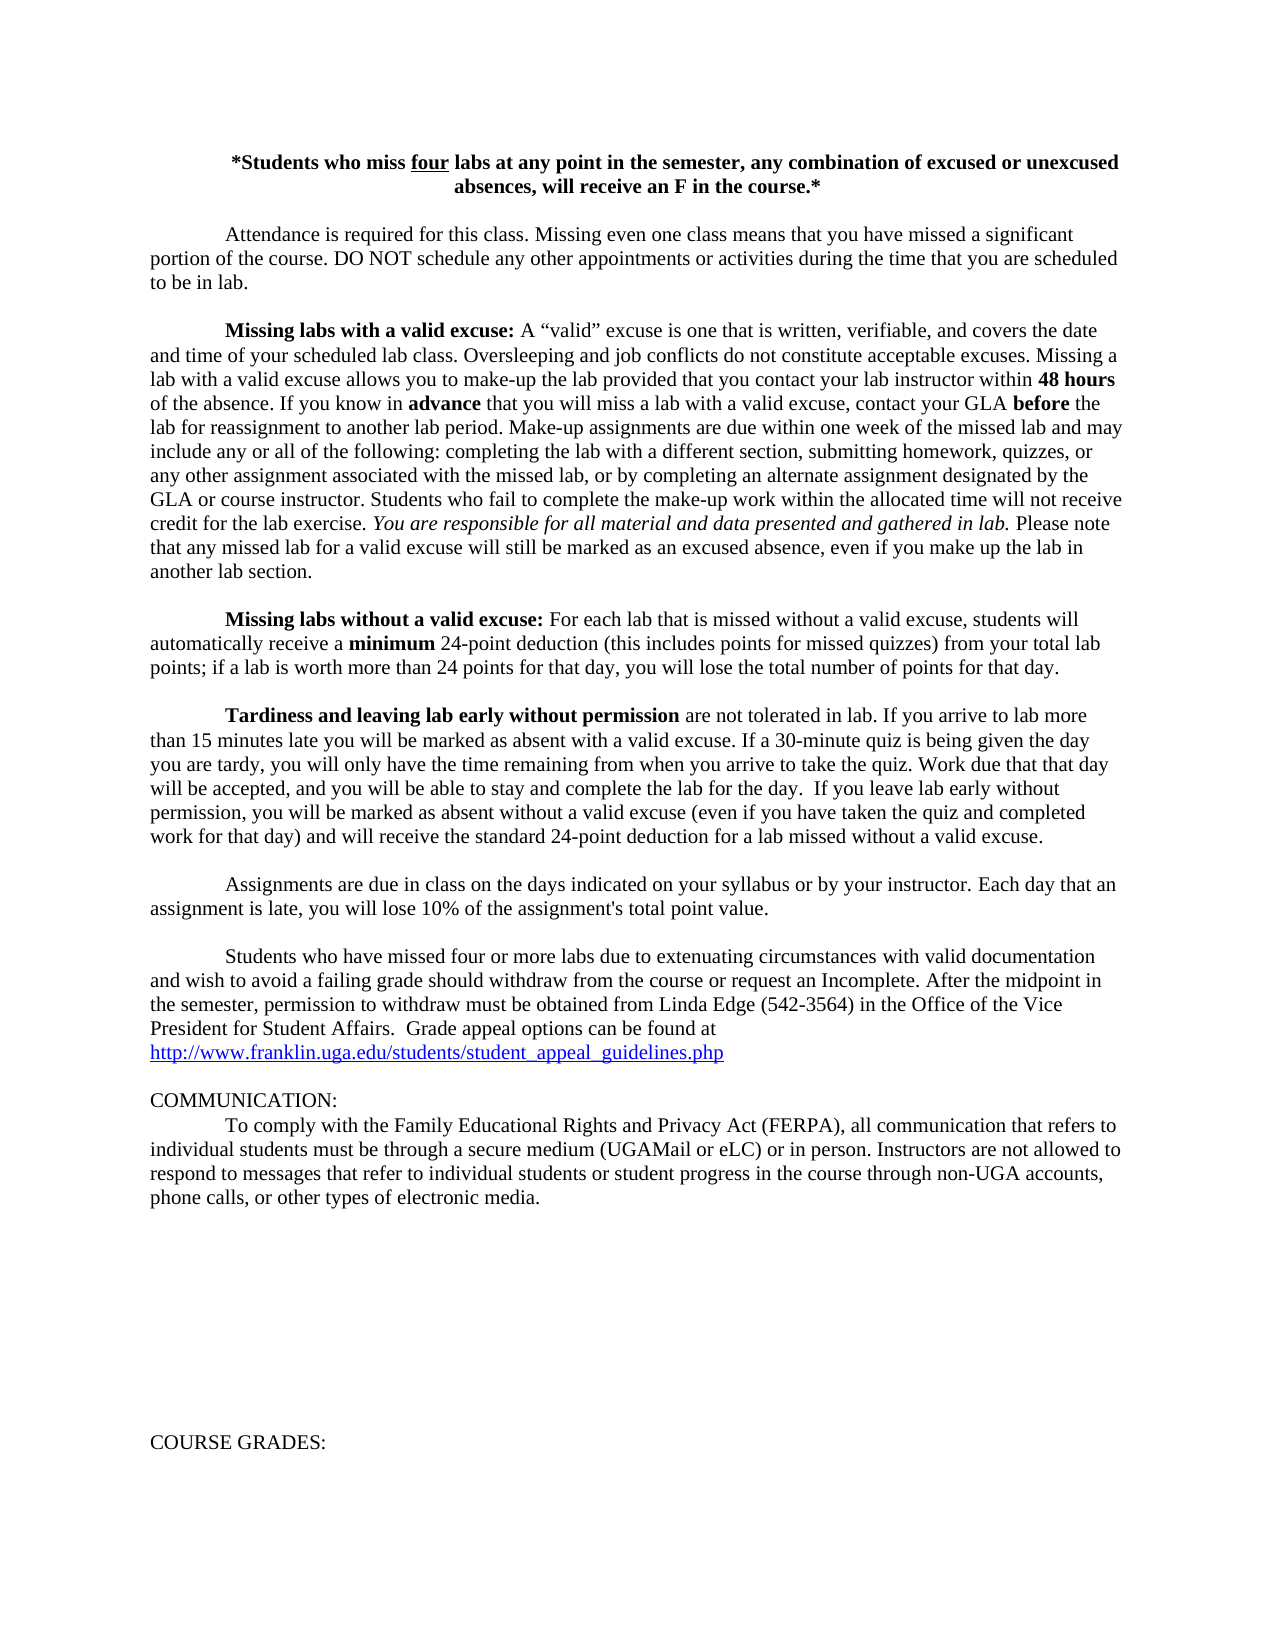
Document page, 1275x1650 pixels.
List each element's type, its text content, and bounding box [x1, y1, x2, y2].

text *Students who miss four labs at any point in the semester, any combination of excused or unexcused absences, will receive an F in the course.* [150, 150, 1125, 198]
text Missing labs with a valid excuse: A “valid” excuse is one that is written, verifiable, and covers the date and time of your scheduled lab class. Oversleeping and job conflicts do not constitute acceptable excuses. Missing a lab with a valid excuse allows you to make-up the lab provided that you contact your lab instructor within 48 hours of the absence. If you know in advance that you will miss a lab with a valid excuse, contact your GLA before the lab for reassignment to another lab period. Make-up assignments are due within one week of the missed lab and may include any or all of the following: completing the lab with a different section, submitting homework, quizzes, or any other assignment associated with the missed lab, or by completing an alternate assignment designated by the GLA or course instructor. Students who fail to complete the make-up work within the allocated time will not receive credit for the lab exercise. You are responsible for all material and data presented and gathered in lab. Please note that any missed lab for a valid excuse will still be marked as an excused absence, even if you make up the lab in another lab section. [150, 318, 1125, 583]
text Tardiness and leaving lab early without permission are not tolerated in lab. If you arrive to lab more than 15 minutes late you will be marked as absent with a valid excuse. If a 30-minute quiz is being given the day you are tardy, you will only have the time remaining from when you arrive to take the quiz. Work due that that day will be accepted, and you will be able to stay and complete the lab for the day. If you leave lab early without permission, you will be marked as absent without a valid excuse (even if you have taken the quiz and completed work for that day) and will receive the standard 24-point deduction for a lab missed without a valid excuse. [150, 703, 1125, 848]
text COMMUNICATION: [150, 1088, 1125, 1112]
text Students who have missed four or more labs due to extenuating circumstances with valid documentation and wish to avoid a failing grade should withdraw from the course or request an Incomplete. After the midpoint in the semester, permission to withdraw must be obtained from Linda Edge (542-3564) in the Office of the Vice President for Student Affairs. Grade appeal options can be found at http://www.franklin.uga.edu/students/student_appeal_guidelines.php [150, 944, 1125, 1064]
text COURSE GRADES: [150, 1430, 1125, 1454]
text Assignments are due in class on the days indicated on your syllabus or by your instructor. Each day that an assignment is late, you will lose 10% of the assignment's total point value. [150, 872, 1125, 920]
text To comply with the Family Educational Rights and Privacy Act (FERPA), all communication that refers to individual students must be through a secure medium (UGAMail or eLC) or in person. Instructors are not allowed to respond to messages that refer to individual students or student progress in the course through non-UGA accounts, phone calls, or other types of electronic media. [150, 1112, 1125, 1209]
text Missing labs without a valid excuse: For each lab that is missed without a valid excuse, students will automatically receive a minimum 24-point deduction (this includes points for missed quizzes) from your total lab points; if a lab is worth more than 24 points for that day, you will lose the total number of points for that day. [150, 607, 1125, 679]
text Attendance is required for this class. Missing even one class means that you have missed a significant portion of the course. DO NOT schedule any other appointments or activities during the time that you are scheduled to be in lab. [150, 222, 1125, 294]
